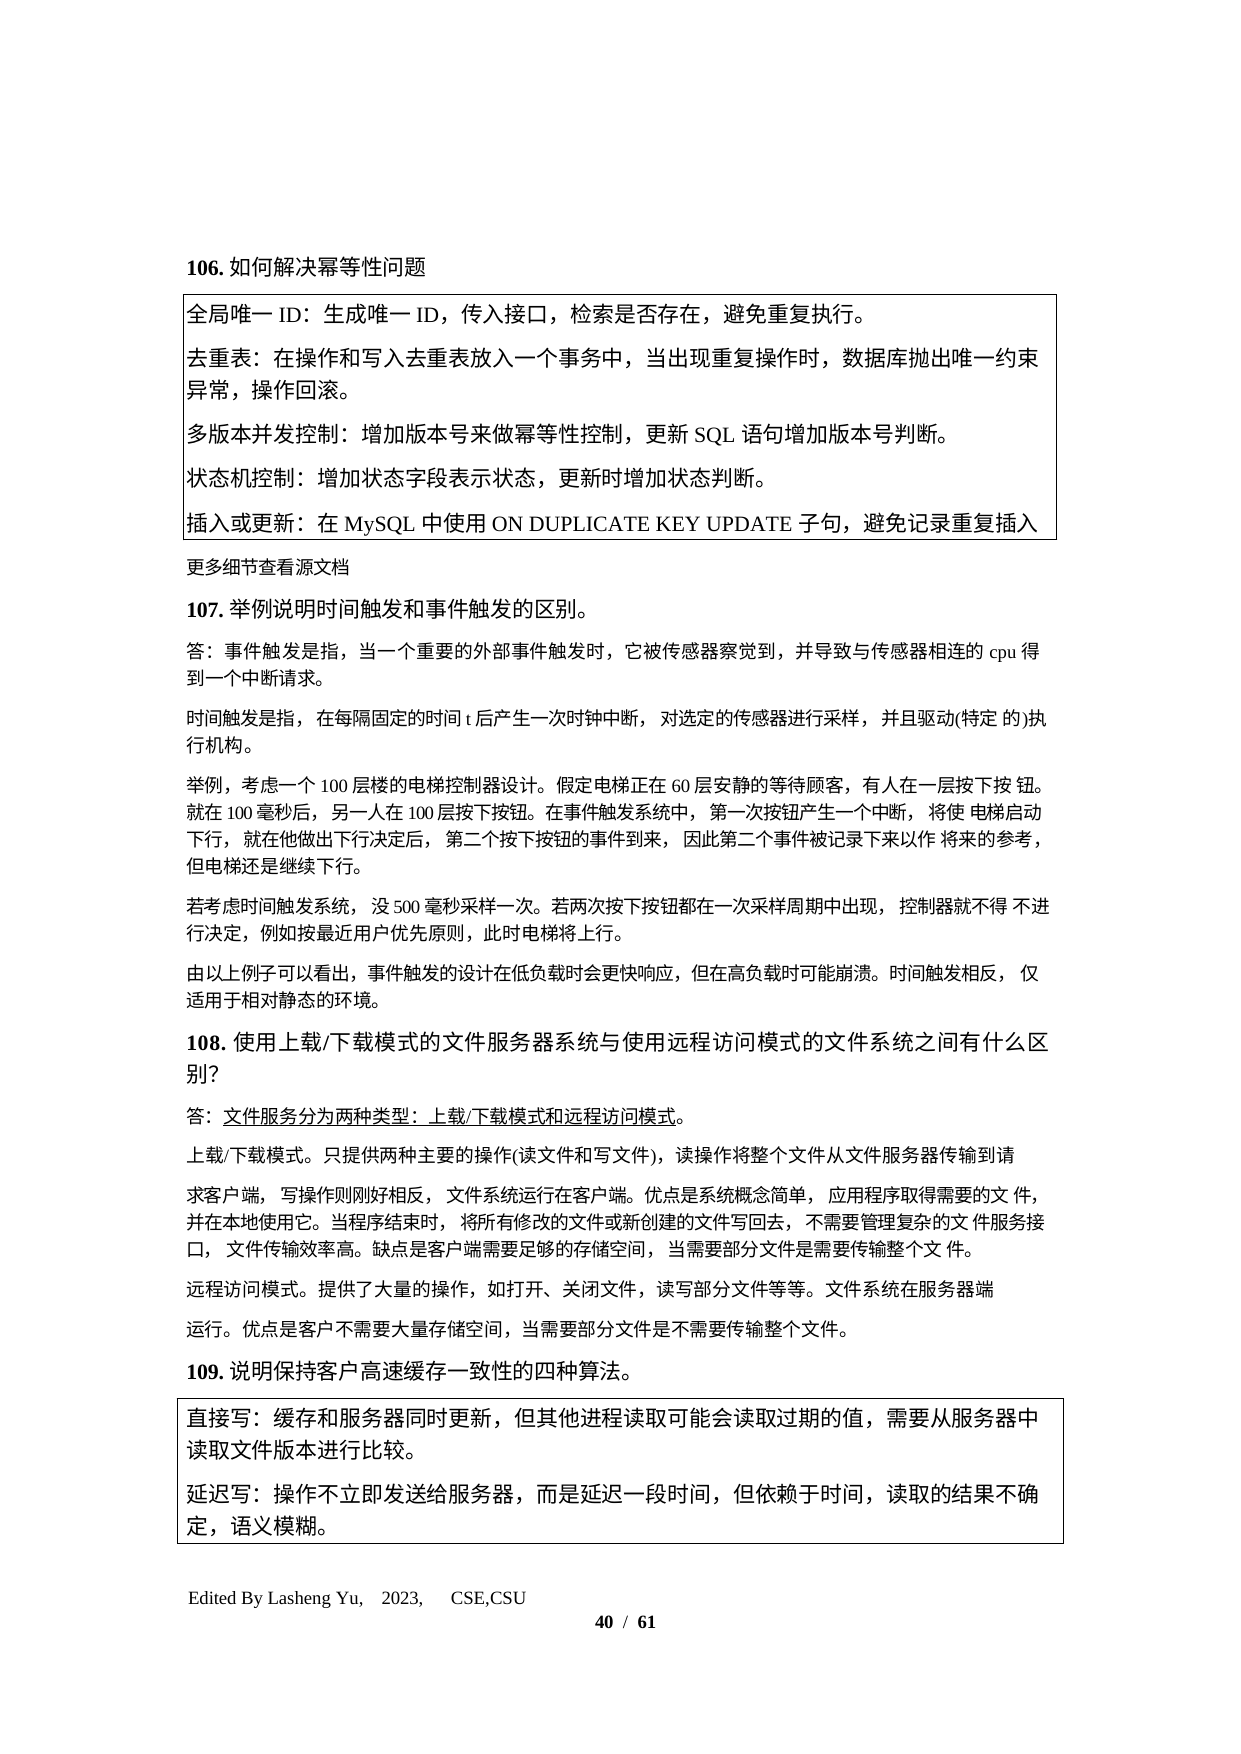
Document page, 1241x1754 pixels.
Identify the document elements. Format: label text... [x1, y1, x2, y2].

text 108. 使用上载/下载模式的文件服务器系统与使用远程访问模式的文件系统之间有什么区 别？ [186, 1025, 1054, 1089]
text 举例，考虑一个 100 层楼的电梯控制器设计。假定电梯正在 60 层安静的等待顾客，有人在一层按下按 钮。就在 100 毫秒后， 另一人在 100 层按下按钮。在事件触发系统中， 第一次按钮产生一个中断， 将使 电梯启动下行， 就在他做出下行决定后， 第二个按下按钮的事件到来， 因此第二个事件被记录下来以作 将来的参考，但电梯还是继续下行。 [186, 770, 1054, 879]
text 答：事件触发是指，当一个重要的外部事件触发时，它被传感器察觉到，并导致与传感器相连的 cpu 得到一个中断请求。 [186, 637, 1054, 691]
text 求客户端， 写操作则刚好相反， 文件系统运行在客户端。优点是系统概念简单， 应用程序取得需要的文 件， 并在本地使用它。当程序结束时， 将所有修改的文件或新创建的文件写回去， 不需要管理复杂的文 件服务接口， 文件传输效率高。缺点是客户端需要足够的存储空间， 当需要部分文件是需要传输整个文 件。 [186, 1181, 1054, 1262]
text 插入或更新：在 MySQL 中使用 ON DUPLICATE KEY UPDATE 子句，避免记录重复插入 [184, 502, 1056, 539]
text 由以上例子可以看出，事件触发的设计在低负载时会更快响应，但在高负载时可能崩溃。时间触发相反， 仅适用于相对静态的环境。 [186, 958, 1054, 1013]
text 上载/下载模式。只提供两种主要的操作(读文件和写文件)，读操作将整个文件从文件服务器传输到请 [186, 1141, 1054, 1168]
text 若考虑时间触发系统， 没 500 毫秒采样一次。若两次按下按钮都在一次采样周期中出现， 控制器就不得 不进行决定，例如按最近用户优先原则，此时电梯将上行。 [186, 892, 1054, 946]
text 去重表：在操作和写入去重表放入一个事务中，当出现重复操作时，数据库抛出唯一约束异常，操作回滚。 [184, 338, 1056, 405]
text 106. 如何解决幂等性问题 [186, 250, 1054, 282]
text 延迟写：操作不立即发送给服务器，而是延迟一段时间，但依赖于时间，读取的结果不确定，语义模糊。 [178, 1474, 1063, 1543]
text 全局唯一 ID：生成唯一 ID，传入接口，检索是否存在，避免重复执行。 [184, 295, 1056, 329]
text 运行。优点是客户不需要大量存储空间，当需要部分文件是不需要传输整个文件。 [186, 1314, 1054, 1342]
text 答：文件服务分为两种类型：上载/下载模式和远程访问模式。 [186, 1101, 1054, 1128]
text 时间触发是指， 在每隔固定的时间 t 后产生一次时钟中断， 对选定的传感器进行采样， 并且驱动(特定 的)执行机构。 [186, 703, 1054, 758]
text 直接写：缓存和服务器同时更新，但其他进程读取可能会读取过期的值，需要从服务器中读取文件版本进行比较。 [178, 1399, 1063, 1465]
text 多版本并发控制：增加版本号来做幂等性控制，更新 SQL 语句增加版本号判断。 [184, 414, 1056, 449]
text 更多细节查看源文档 [186, 553, 1054, 580]
text 107. 举例说明时间触发和事件触发的区别。 [186, 592, 1054, 624]
text 远程访问模式。提供了大量的操作，如打开、关闭文件，读写部分文件等等。文件系统在服务器端 [186, 1275, 1054, 1302]
text 109. 说明保持客户高速缓存一致性的四种算法。 [186, 1354, 1054, 1386]
text 状态机控制：增加状态字段表示状态，更新时增加状态判断。 [184, 458, 1056, 493]
